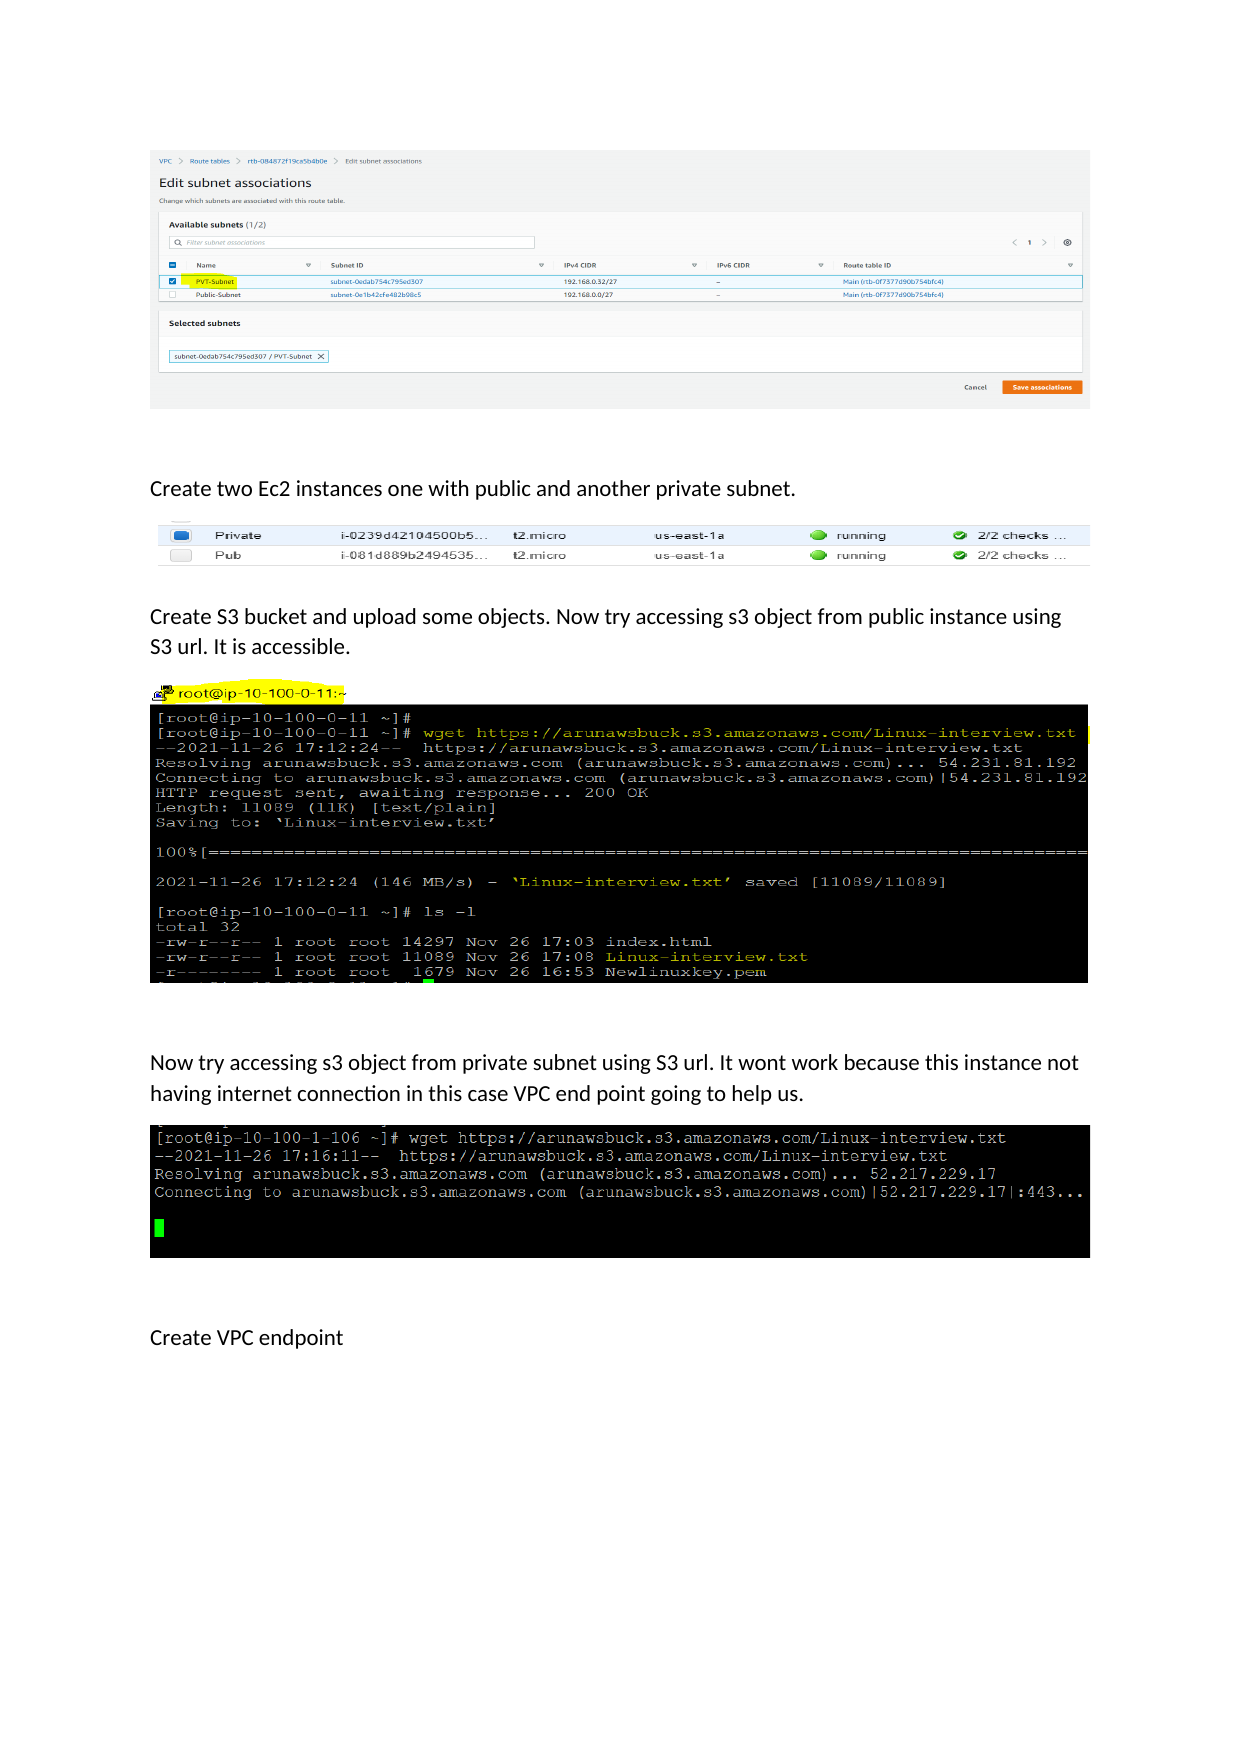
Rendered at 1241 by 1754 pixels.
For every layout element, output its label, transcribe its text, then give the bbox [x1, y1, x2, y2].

text Create S3 bucket and upload some objects. Now try accessing s3 object from public instance using S3 url. It is accessible. [150, 602, 1090, 660]
text Create VPC endpoint [150, 1323, 1090, 1351]
text Create two Ec2 instances one with public and another private subnet. [150, 474, 1090, 502]
picture [150, 521, 1091, 584]
picture [150, 1125, 1091, 1258]
text Now try accessing s3 object from private subnet using S3 url. It wont work because this instance not having internet connection in this case VPC end point going to help us. [150, 1048, 1090, 1107]
picture [150, 679, 1090, 983]
picture [150, 150, 1091, 409]
